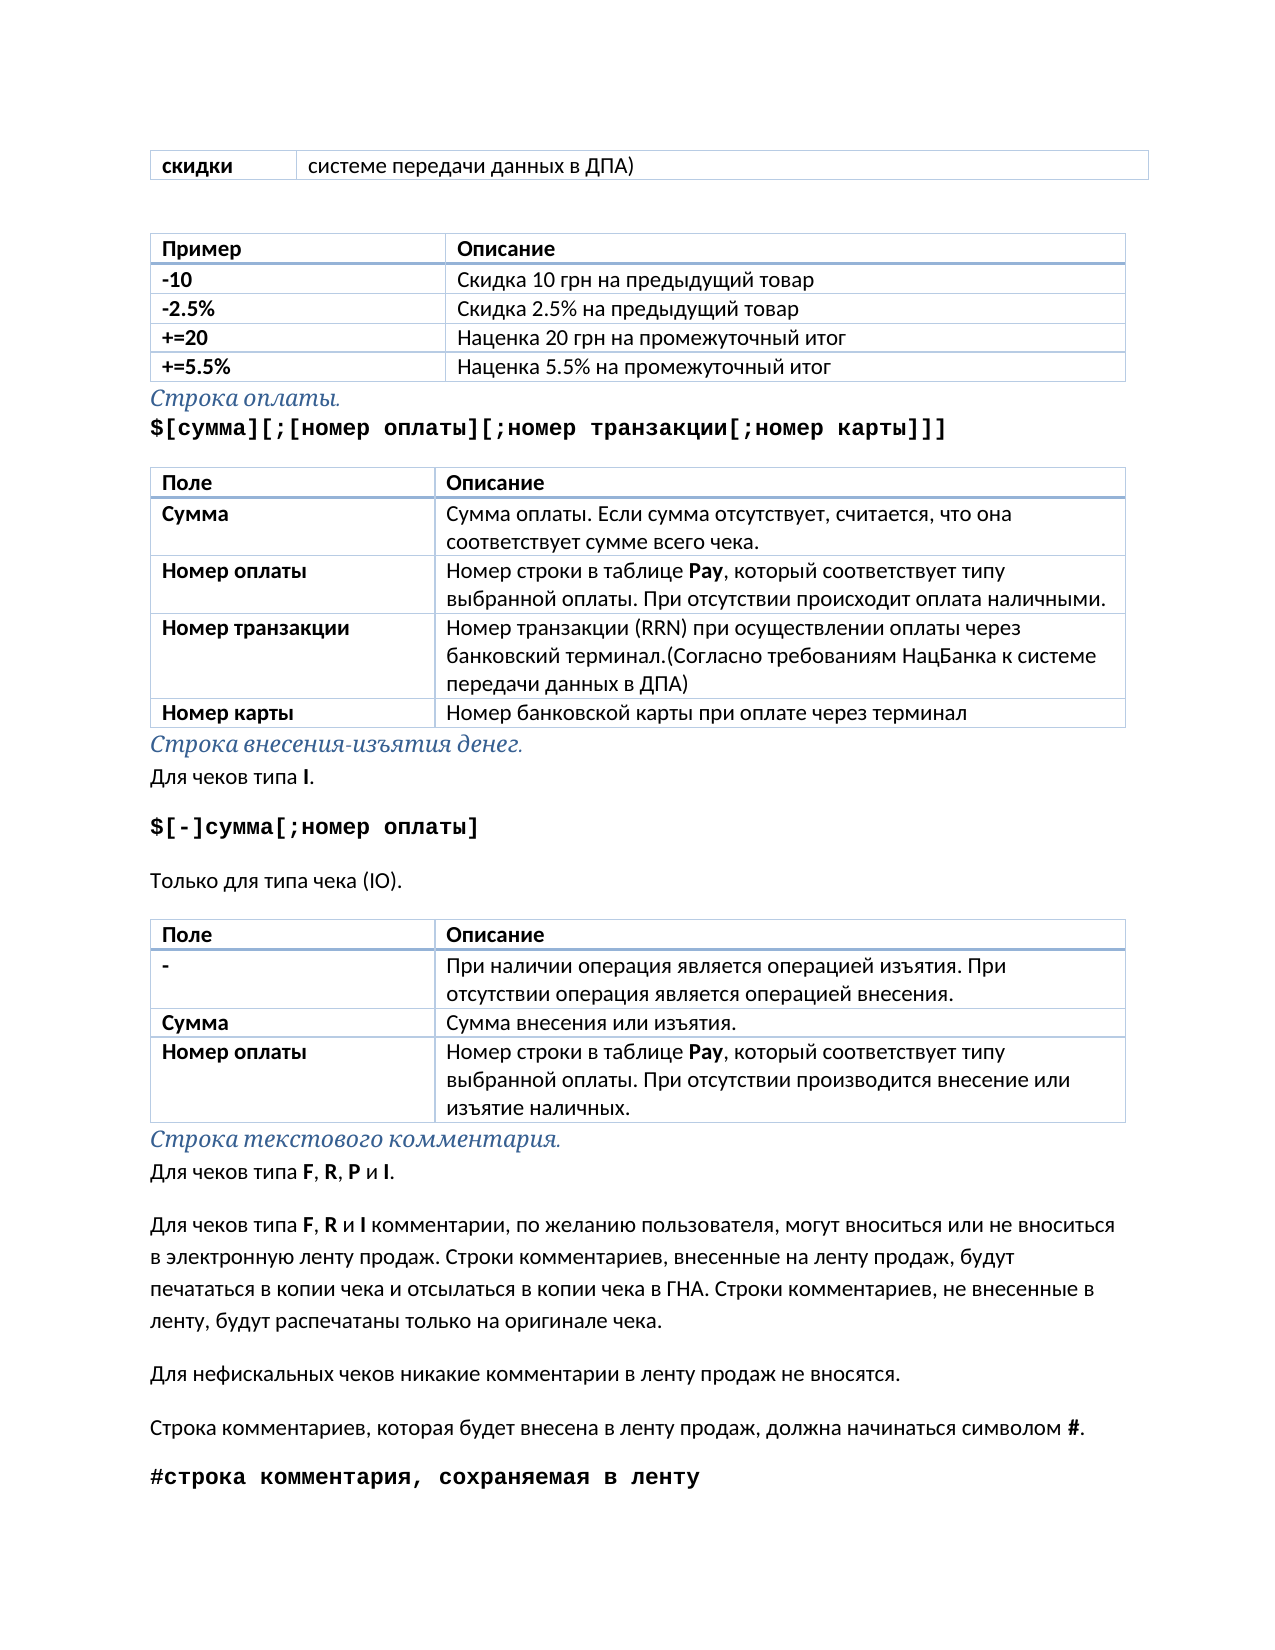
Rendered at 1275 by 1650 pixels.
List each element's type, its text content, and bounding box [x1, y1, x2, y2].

table_cell +=20 [151, 324, 445, 351]
table_cell Сумма [151, 1009, 434, 1036]
text Для нефискальных чеков никакие комментарии в ленту продаж не вносятся. [150, 1359, 1125, 1388]
table_cell При наличии операция является операцией изъятия. При отсутствии операция является операцией внесения. [436, 951, 1125, 1007]
table_cell Номер строки в таблице Pay, который соответствует типу выбранной оплаты. При отсутствии производится внесение или изъятие наличных. [436, 1038, 1125, 1122]
table_cell Номер транзакции [151, 614, 434, 697]
text $[-]сумма[;номер оплаты] [150, 815, 1125, 841]
table_cell -2.5% [151, 294, 445, 322]
table_header Поле [151, 468, 434, 496]
subtitle Строка внесения-изъятия денег. [150, 732, 1125, 758]
text #строка комментария, сохраняемая в ленту [150, 1466, 1125, 1492]
table_cell Скидка 2.5% на предыдущий товар [446, 294, 1125, 322]
text Для чеков типа F, R и I комментарии, по желанию пользователя, могут вноситься или не вноситься в электронную ленту продаж. Строки комментариев, внесенные на ленту продаж, будут печататься в копии чека и отсылаться в копии чека в ГНА. Строки комментариев, не внесенные в ленту, будут распечатаны только на оригинале чека. [150, 1210, 1125, 1334]
table_cell номер скидки [151, 151, 296, 179]
table_cell -10 [151, 265, 445, 293]
table_cell Номер оплаты [151, 556, 434, 612]
table_header Пример [151, 234, 445, 262]
table_header Поле [151, 920, 434, 948]
table_cell Наценка 20 грн на промежуточный итог [446, 324, 1125, 351]
table_cell Номер строки в таблице Pay, который соответствует типу выбранной оплаты. При отсутствии происходит оплата наличными. [436, 556, 1125, 612]
table_cell Скидка 10 грн на предыдущий товар [446, 265, 1125, 293]
table_cell Сумма [151, 499, 434, 555]
subtitle Строка оплаты. [150, 386, 1125, 412]
subtitle Строка текстового комментария. [150, 1127, 1125, 1153]
table_cell Наценка 5.5% на промежуточный итог [446, 353, 1125, 381]
text $[сумма][;[номер оплаты][;номер транзакции[;номер карты]]] [150, 416, 1125, 442]
text Для чеков типа F, R, P и I. [150, 1157, 1125, 1185]
text Для чеков типа I. [150, 762, 1125, 790]
text Только для типа чека (IO). [150, 866, 1125, 894]
table_cell Сумма оплаты. Если сумма отсутствует, считается, что она соответствует сумме всего чека. [436, 499, 1125, 555]
table_cell Номер банковской карты при оплате через терминал [436, 699, 1125, 727]
text Строка комментариев, которая будет внесена в ленту продаж, должна начинаться символом #. [150, 1413, 1125, 1441]
table_cell Номер транзакции (RRN) при осуществлении оплаты через банковский терминал.(Согласно требованиям НацБанка к системе передачи данных в ДПА) [436, 614, 1125, 697]
table_header Описание [436, 920, 1125, 948]
table_cell +=5.5% [151, 353, 445, 381]
table_cell Номер карты [151, 699, 434, 727]
table_cell Сумма внесения или изъятия. [436, 1009, 1125, 1036]
table_cell Номер оплаты [151, 1038, 434, 1122]
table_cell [297, 151, 1148, 179]
table_cell - [151, 951, 434, 1007]
table_header Описание [436, 468, 1125, 496]
table_header Описание [446, 234, 1125, 262]
